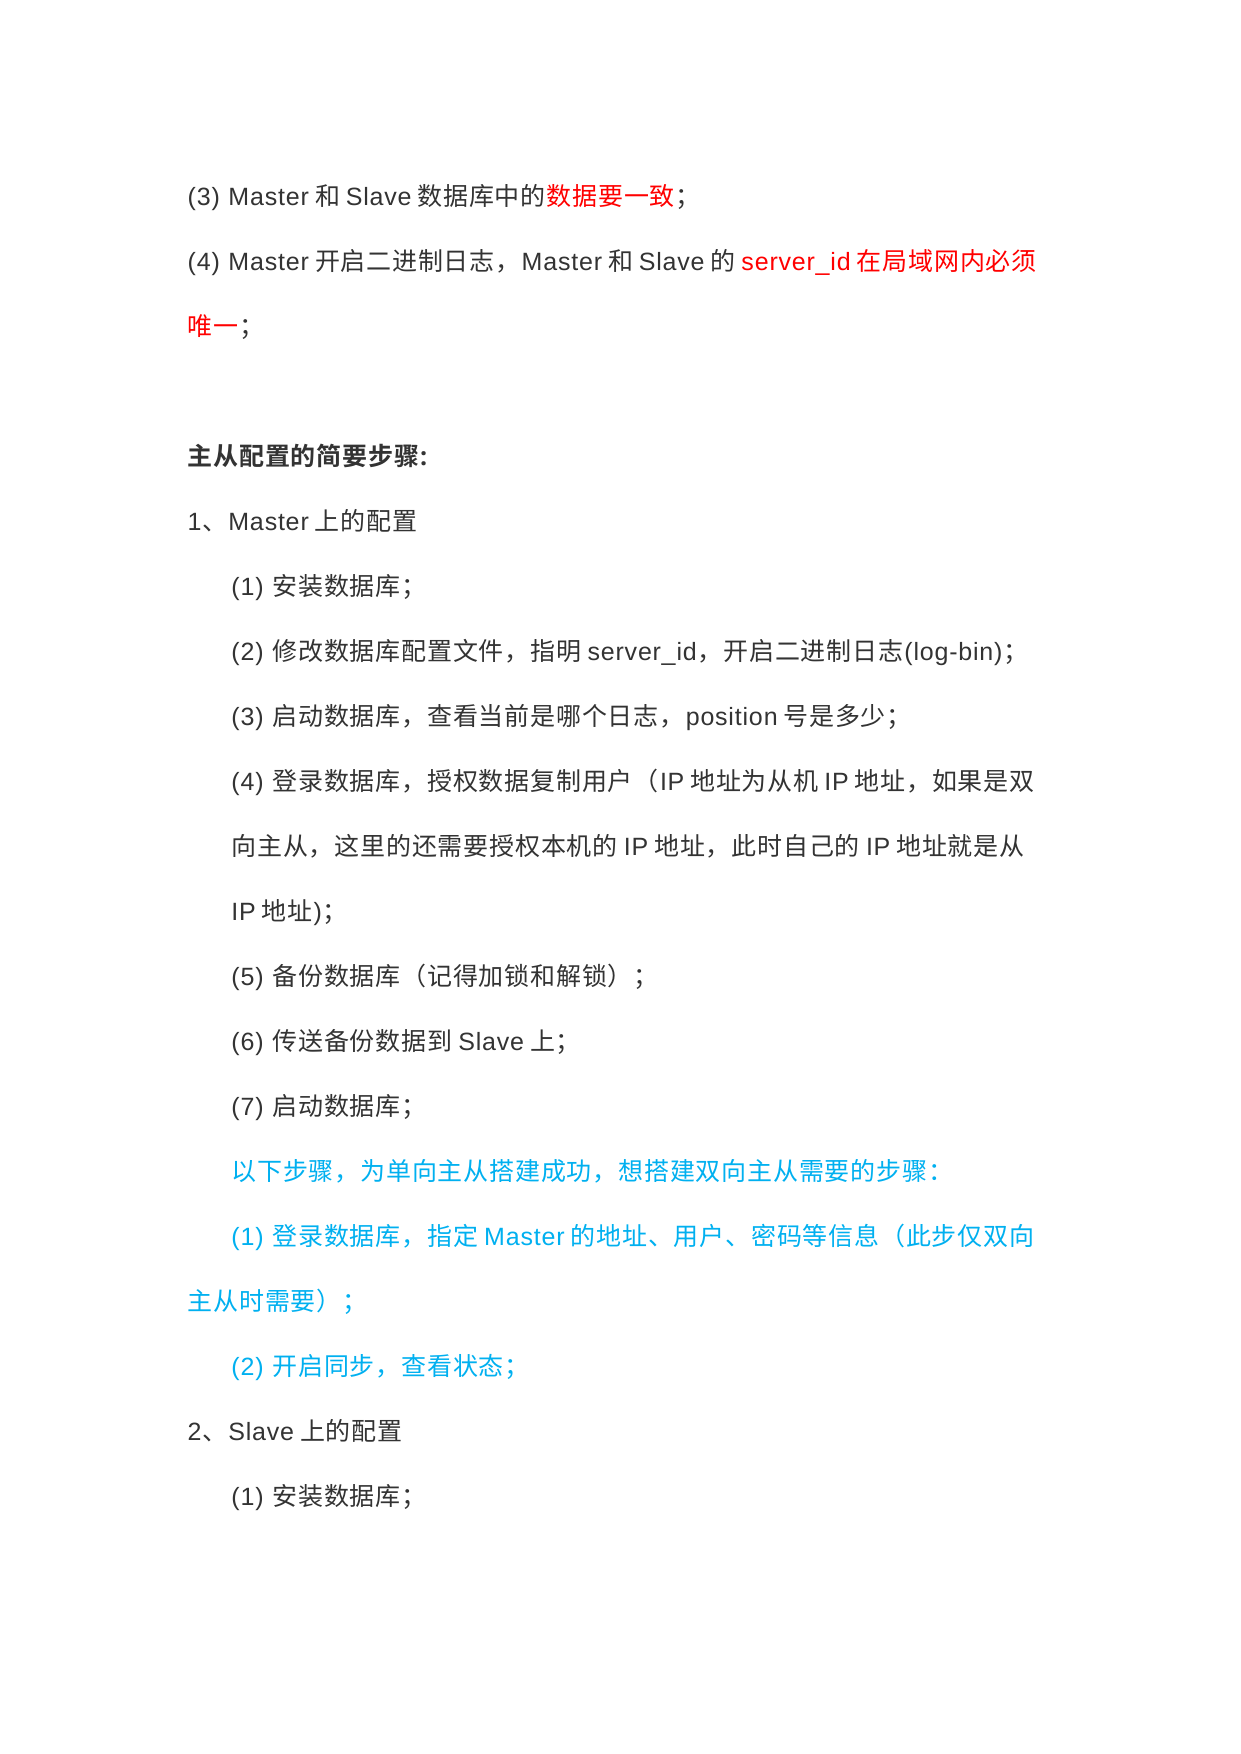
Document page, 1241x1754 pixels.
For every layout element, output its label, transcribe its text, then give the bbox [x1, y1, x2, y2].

text 2、Slave上的配置 [187, 1397, 1053, 1462]
text (1) 安装数据库； [187, 1462, 1053, 1527]
text (6) 传送备份数据到Slave上； [187, 1007, 1053, 1072]
text (2) 开启同步，查看状态； [187, 1332, 1053, 1397]
text (4) 登录数据库，授权数据复制用户（IP地址为从机IP地址，如果是双向主从，这里的还需要授权本机的IP地址，此时自己的IP地址就是从IP地址)； [231, 747, 1053, 942]
text (1) 登录数据库，指定Master的地址、用户、密码等信息（此步仅双向主从时需要）； [187, 1202, 1053, 1332]
text (5) 备份数据库（记得加锁和解锁）； [187, 942, 1053, 1007]
text 以下步骤，为单向主从搭建成功，想搭建双向主从需要的步骤： [187, 1137, 1053, 1202]
text (3) Master和Slave数据库中的数据要一致； [187, 162, 1053, 227]
text 1、Master上的配置 [187, 487, 1053, 552]
text (7) 启动数据库； [187, 1072, 1053, 1137]
text (2) 修改数据库配置文件，指明server_id，开启二进制日志(log-bin)； [187, 617, 1053, 682]
text (4) Master开启二进制日志，Master和Slave的server_id在局域网内必须唯一； [187, 227, 1053, 357]
text 主从配置的简要步骤: [187, 422, 1053, 487]
text (3) 启动数据库，查看当前是哪个日志，position号是多少； [187, 682, 1053, 747]
text (1) 安装数据库； [187, 552, 1053, 617]
